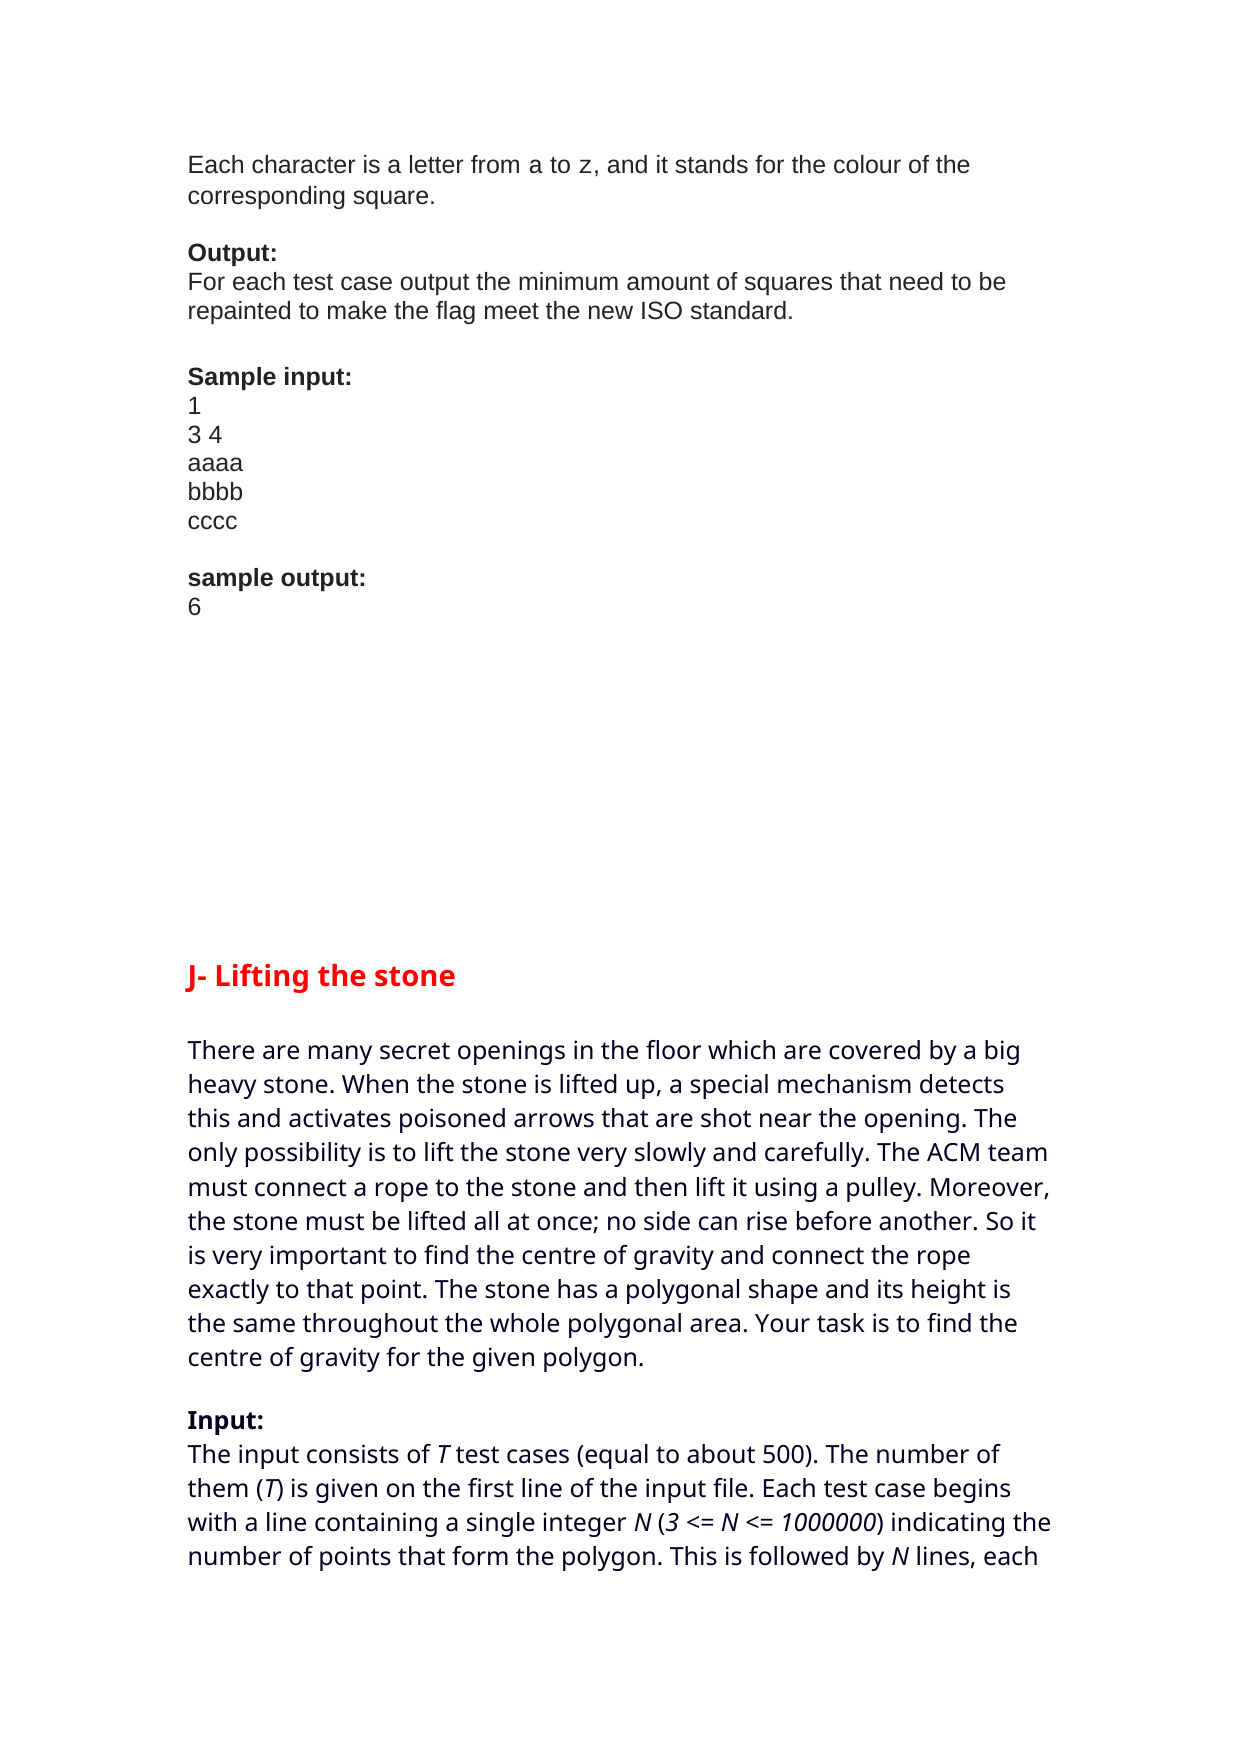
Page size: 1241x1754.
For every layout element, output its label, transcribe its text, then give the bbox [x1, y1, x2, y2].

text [187, 150, 1053, 210]
text There are many secret openings in the floor which are covered by a big heavy stone. When the stone is lifted up, a special mechanism detects this and activates poisoned arrows that are shot near the opening. The only possibility is to lift the stone very slowly and carefully. The ACM team must connect a rope to the stone and then lift it using a pulley. Moreover, the stone must be lifted all at once; no side can rise before another. So it is very important to find the centre of gravity and connect the rope exactly to that point. The stone has a polygonal shape and its height is the same throughout the whole polygonal area. Your task is to find the centre of gravity for the given polygon. [187, 1033, 1053, 1373]
text J- Lifting the stone [187, 956, 1053, 995]
text Output: For each test case output the minimum amount of squares that need to be repainted to make the flag meet the new ISO standard. [187, 238, 1053, 325]
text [187, 1403, 1053, 1573]
text Sample input: 1 3 4 aaaa bbbb cccc sample output: 6 [187, 362, 1053, 621]
